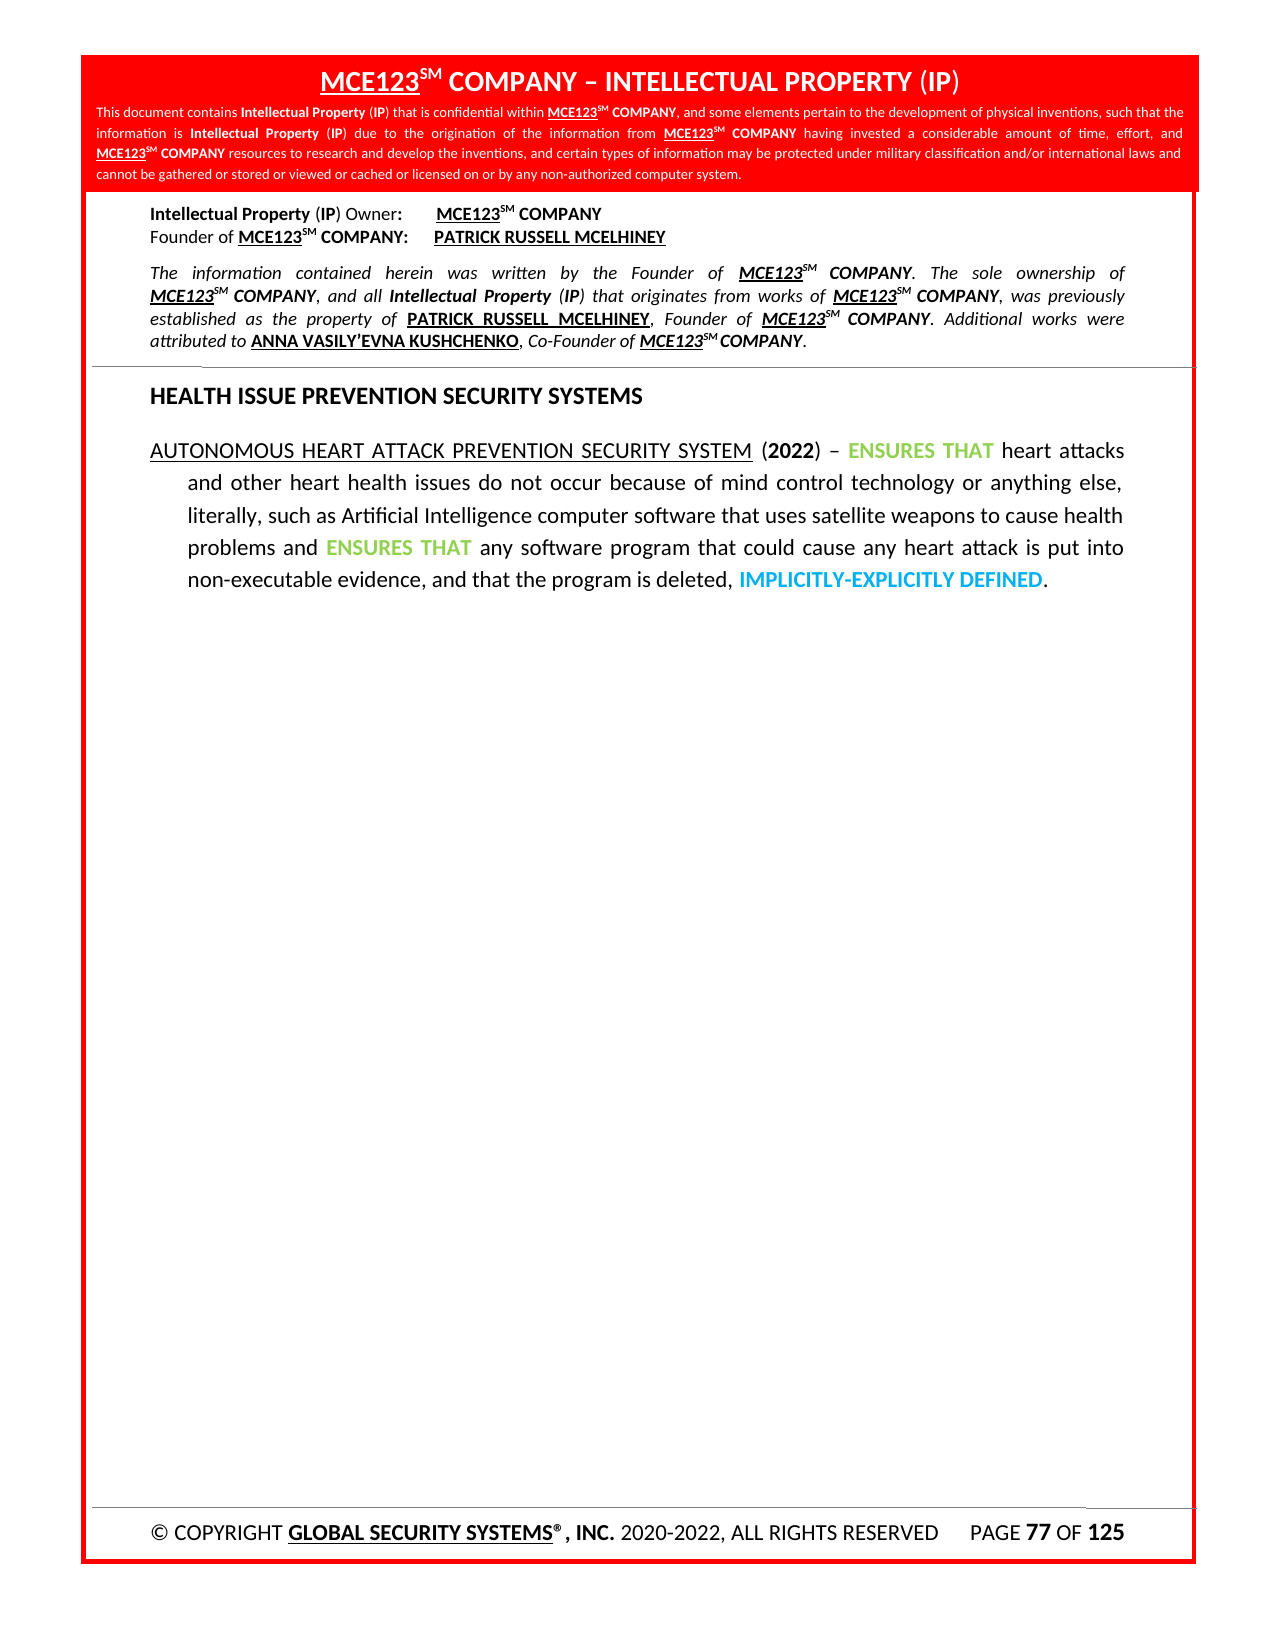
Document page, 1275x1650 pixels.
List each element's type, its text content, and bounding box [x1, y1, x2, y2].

text HEALTH ISSUE PREVENTION SECURITY SYSTEMS [150, 381, 1125, 411]
text AUTONOMOUS HEART ATTACK PREVENTION SECURITY SYSTEM (2022) – ENSURES THAT heart attacks and other heart health issues do not occur because of mind control technology or anything else, literally, such as Artificial Intelligence computer software that uses satellite weapons to cause health problems and ENSURES THAT any software program that could cause any heart attack is put into non-executable evidence, and that the program is deleted, IMPLICITLY-EXPLICITLY DEFINED. [150, 436, 1125, 593]
